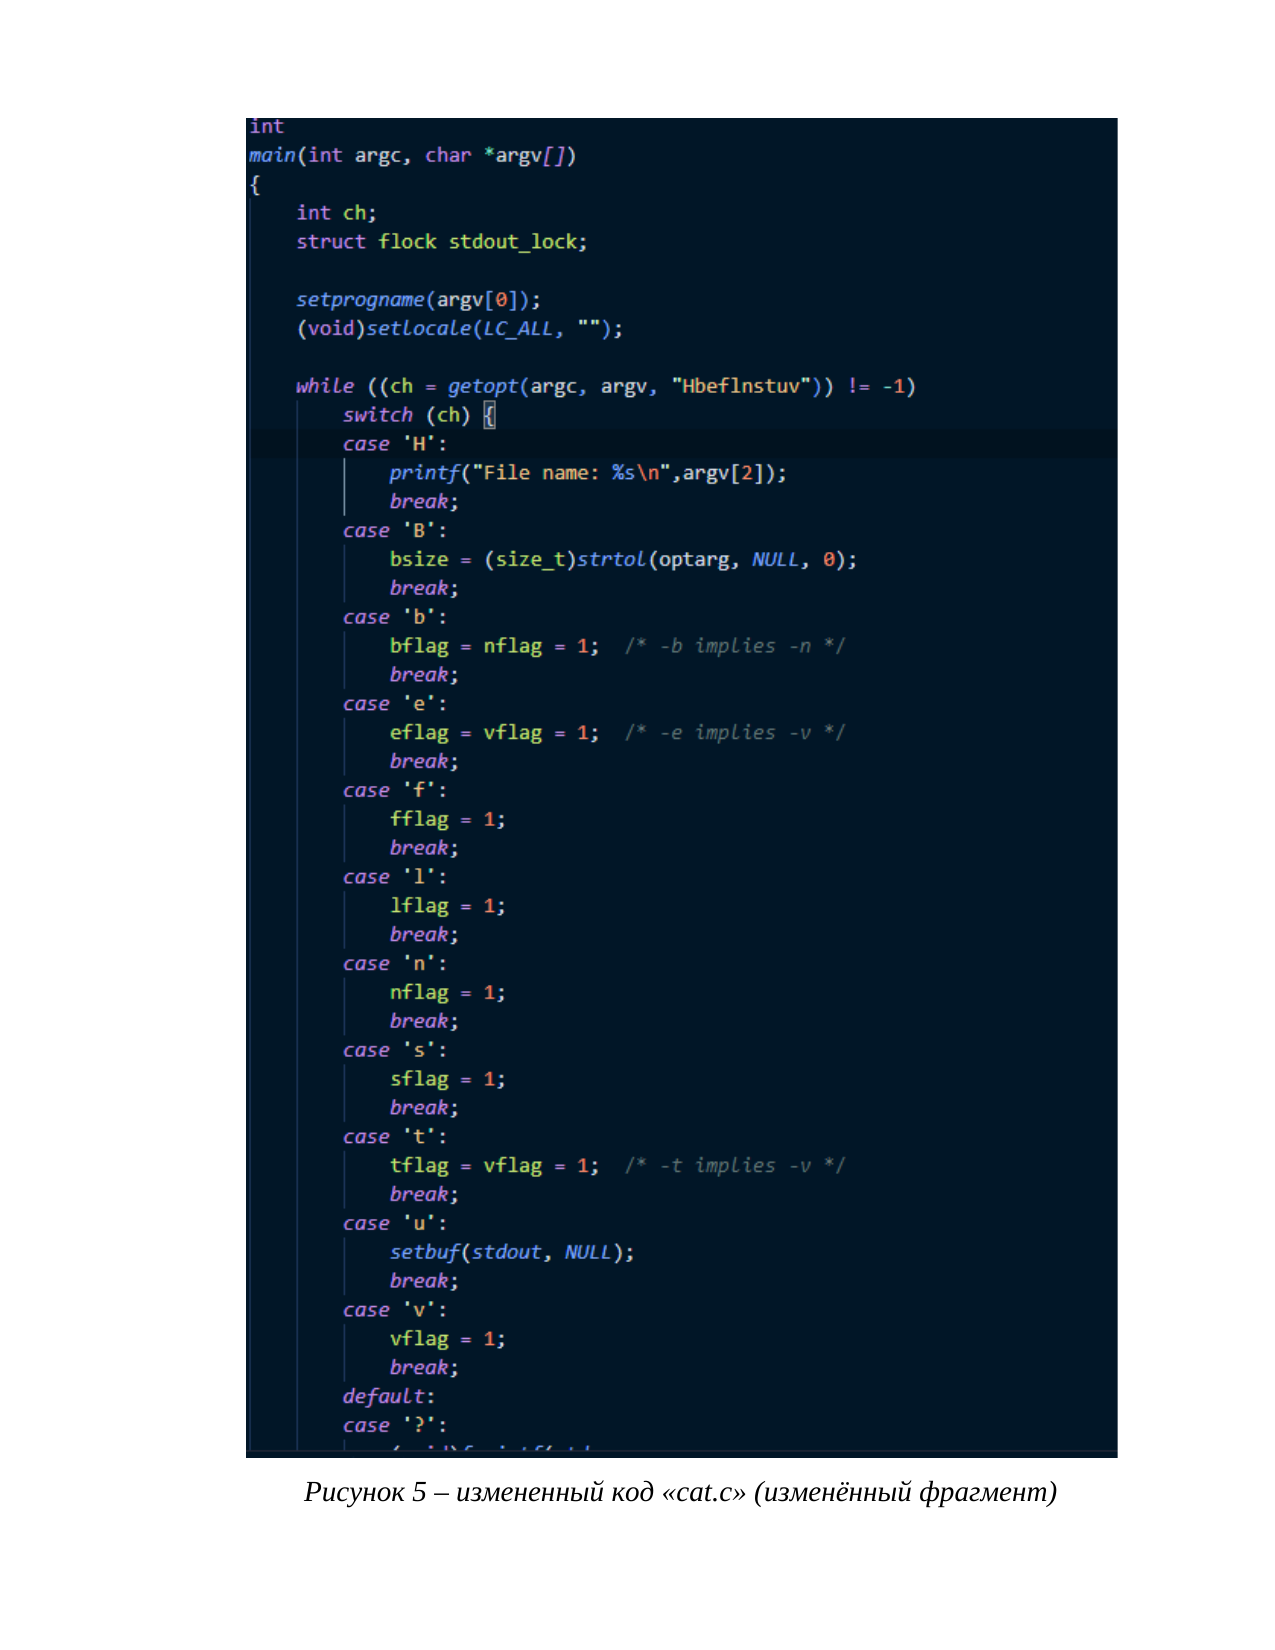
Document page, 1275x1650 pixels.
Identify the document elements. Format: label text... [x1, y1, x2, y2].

text Рисунок 5 – измененный код «cat.c» (изменённый фрагмент) [177, 1474, 1186, 1508]
picture [246, 118, 1118, 1458]
